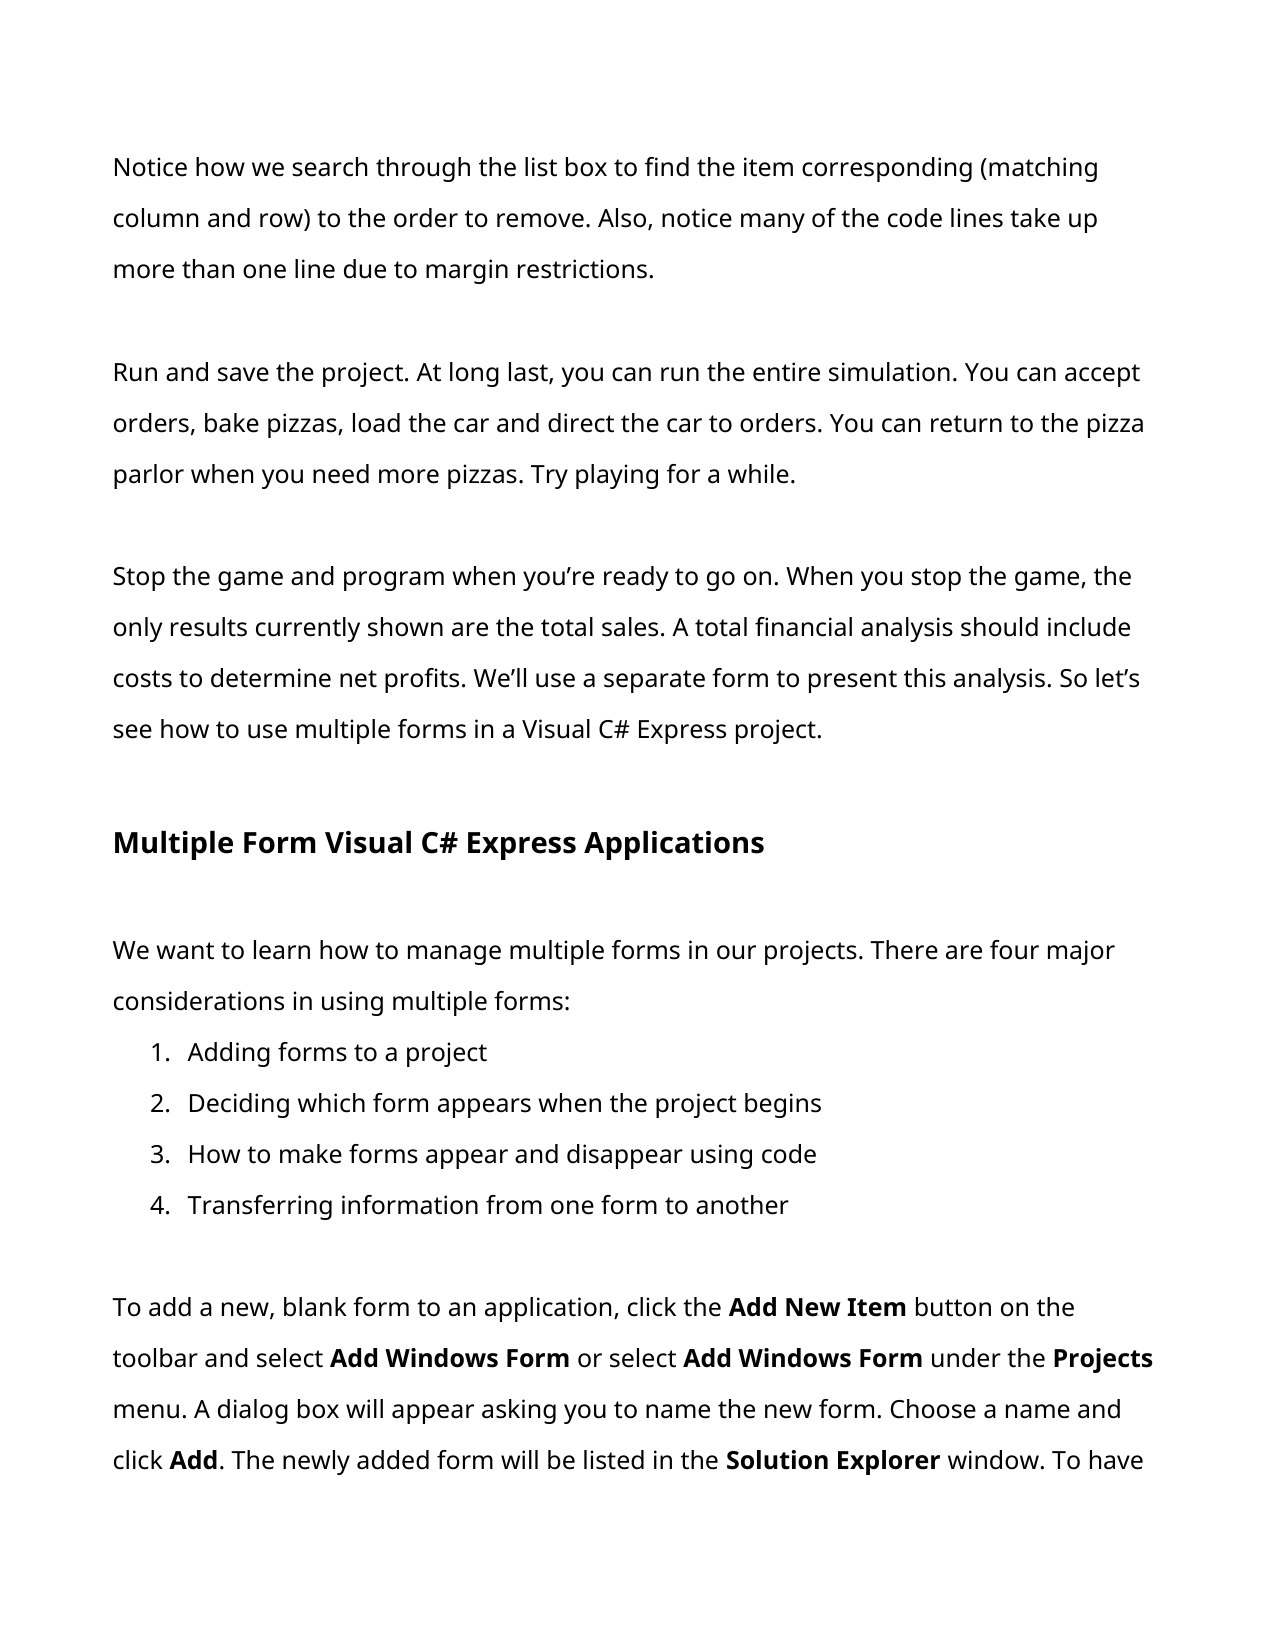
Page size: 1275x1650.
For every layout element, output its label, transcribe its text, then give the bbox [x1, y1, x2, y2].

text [112, 1290, 1162, 1477]
list Transferring information from one form to another [150, 1188, 1162, 1222]
list How to make forms appear and disappear using code [150, 1137, 1162, 1171]
text We want to learn how to manage multiple forms in our projects. There are four major considerations in using multiple forms: [112, 932, 1162, 1018]
text Multiple Form Visual C# Express Applications [112, 822, 1162, 862]
list Deciding which form appears when the project begins [150, 1086, 1162, 1120]
text Run and save the project. At long last, you can run the entire simulation. You can accept orders, bake pizzas, load the car and direct the car to orders. You can return to the pizza parlor when you need more pizzas. Try playing for a while. [112, 354, 1162, 490]
text Stop the game and program when you’re ready to go on. When you stop the game, the only results currently shown are the total sales. A total financial analysis should include costs to determine net profits. We’ll use a separate form to present this analysis. So let’s see how to use multiple forms in a Visual C# Express project. [112, 558, 1162, 746]
list Adding forms to a project [150, 1034, 1162, 1069]
text Notice how we search through the list box to find the item corresponding (matching column and row) to the order to remove. Also, notice many of the code lines take up more than one line due to margin restrictions. [112, 150, 1162, 286]
